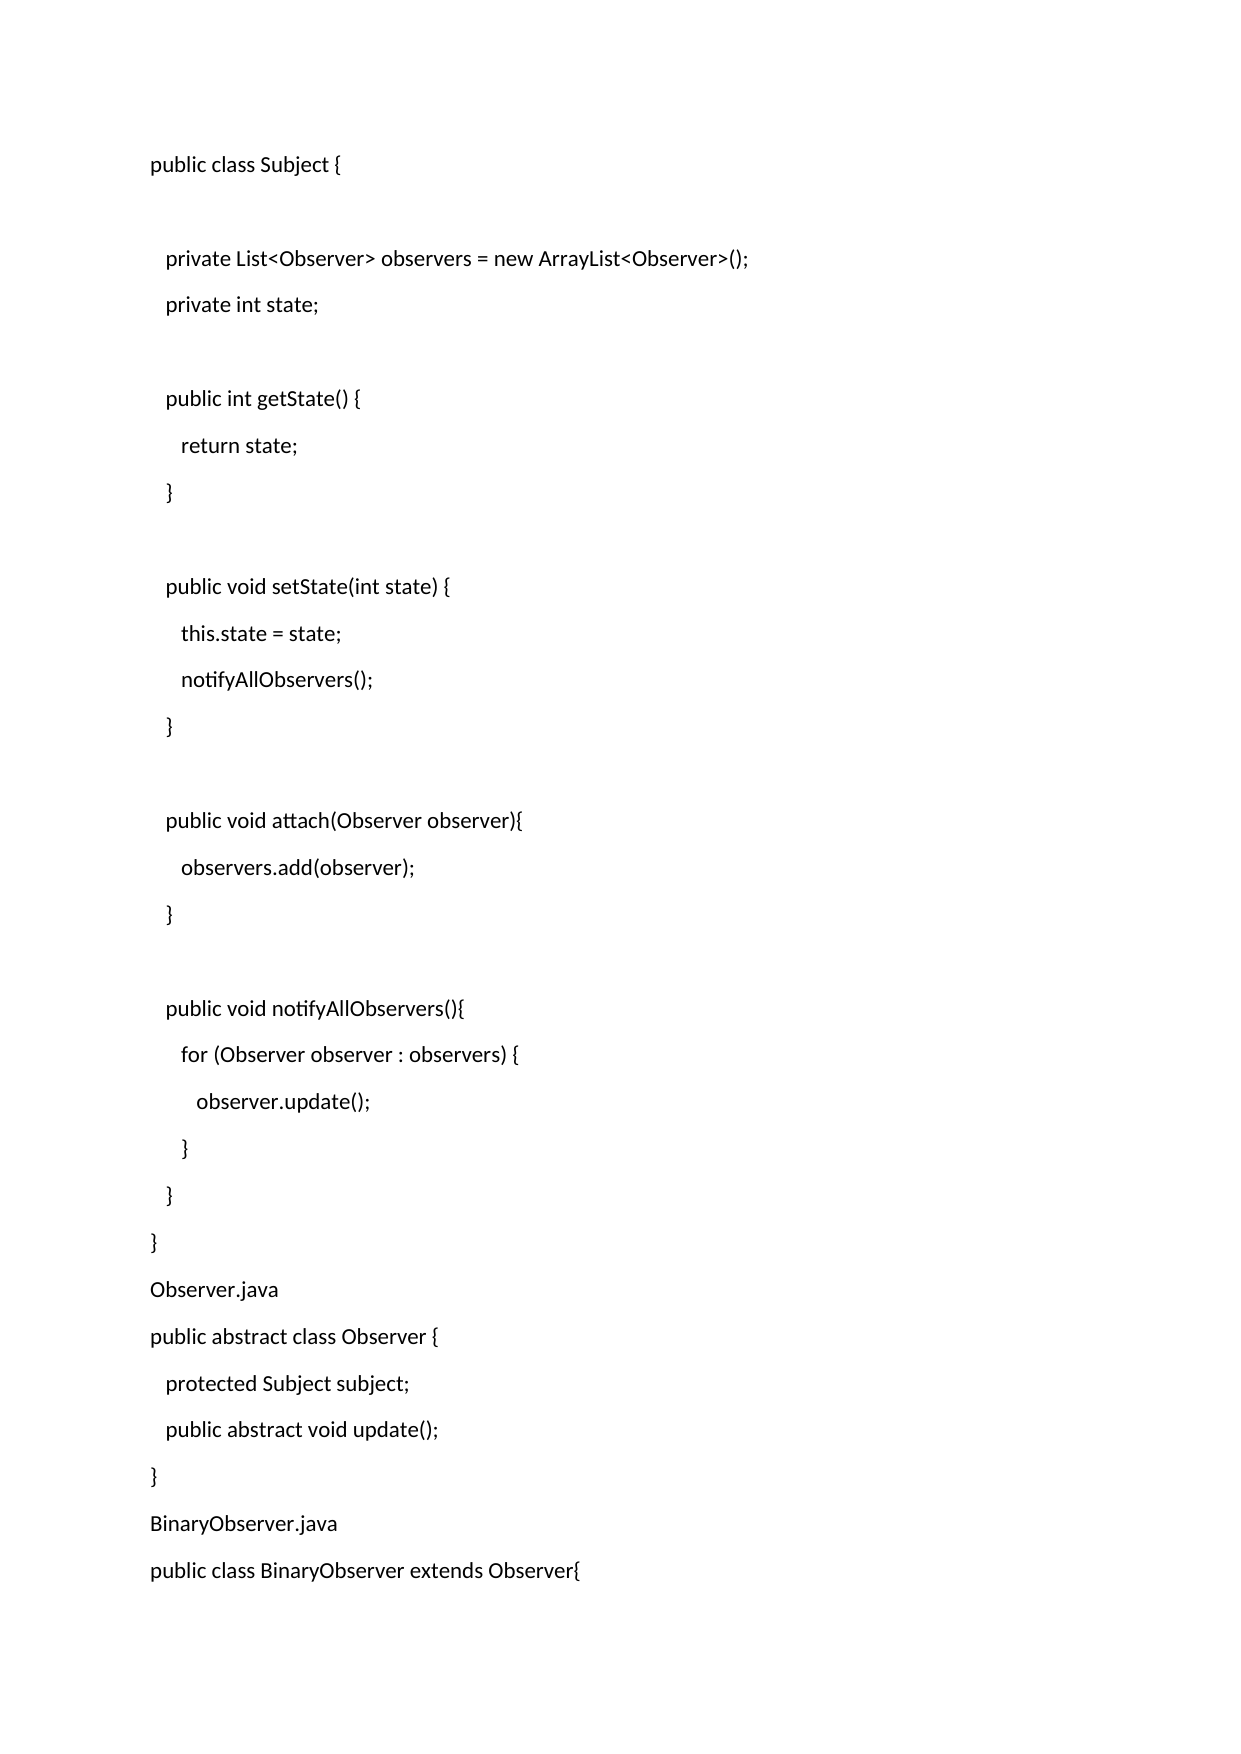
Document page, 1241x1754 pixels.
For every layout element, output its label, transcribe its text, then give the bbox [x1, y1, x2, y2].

text public int getState() { [150, 384, 1090, 412]
text observers.add(observer); [150, 853, 1090, 881]
text private List<Observer> observers = new ArrayList<Observer>(); [150, 244, 1090, 272]
text public abstract void update(); [150, 1416, 1090, 1444]
text protected Subject subject; [150, 1369, 1090, 1397]
text notifyAllObservers(); [150, 666, 1090, 694]
text } [150, 1134, 1090, 1162]
text } [150, 1462, 1090, 1491]
text this.state = state; [150, 619, 1090, 647]
text public void notifyAllObservers(){ [150, 994, 1090, 1022]
text } [150, 1228, 1090, 1256]
text for (Observer observer : observers) { [150, 1041, 1090, 1069]
text public class BinaryObserver extends Observer{ [150, 1556, 1090, 1584]
text } [150, 1181, 1090, 1209]
text public class Subject { [150, 150, 1090, 178]
text return state; [150, 431, 1090, 459]
text Observer.java [150, 1275, 1090, 1303]
text BinaryObserver.java [150, 1509, 1090, 1537]
text public void attach(Observer observer){ [150, 806, 1090, 834]
text } [150, 712, 1090, 741]
text public abstract class Observer { [150, 1322, 1090, 1350]
text observer.update(); [150, 1087, 1090, 1116]
text private int state; [150, 291, 1090, 319]
text public void setState(int state) { [150, 572, 1090, 600]
text } [150, 478, 1090, 506]
text } [150, 900, 1090, 928]
